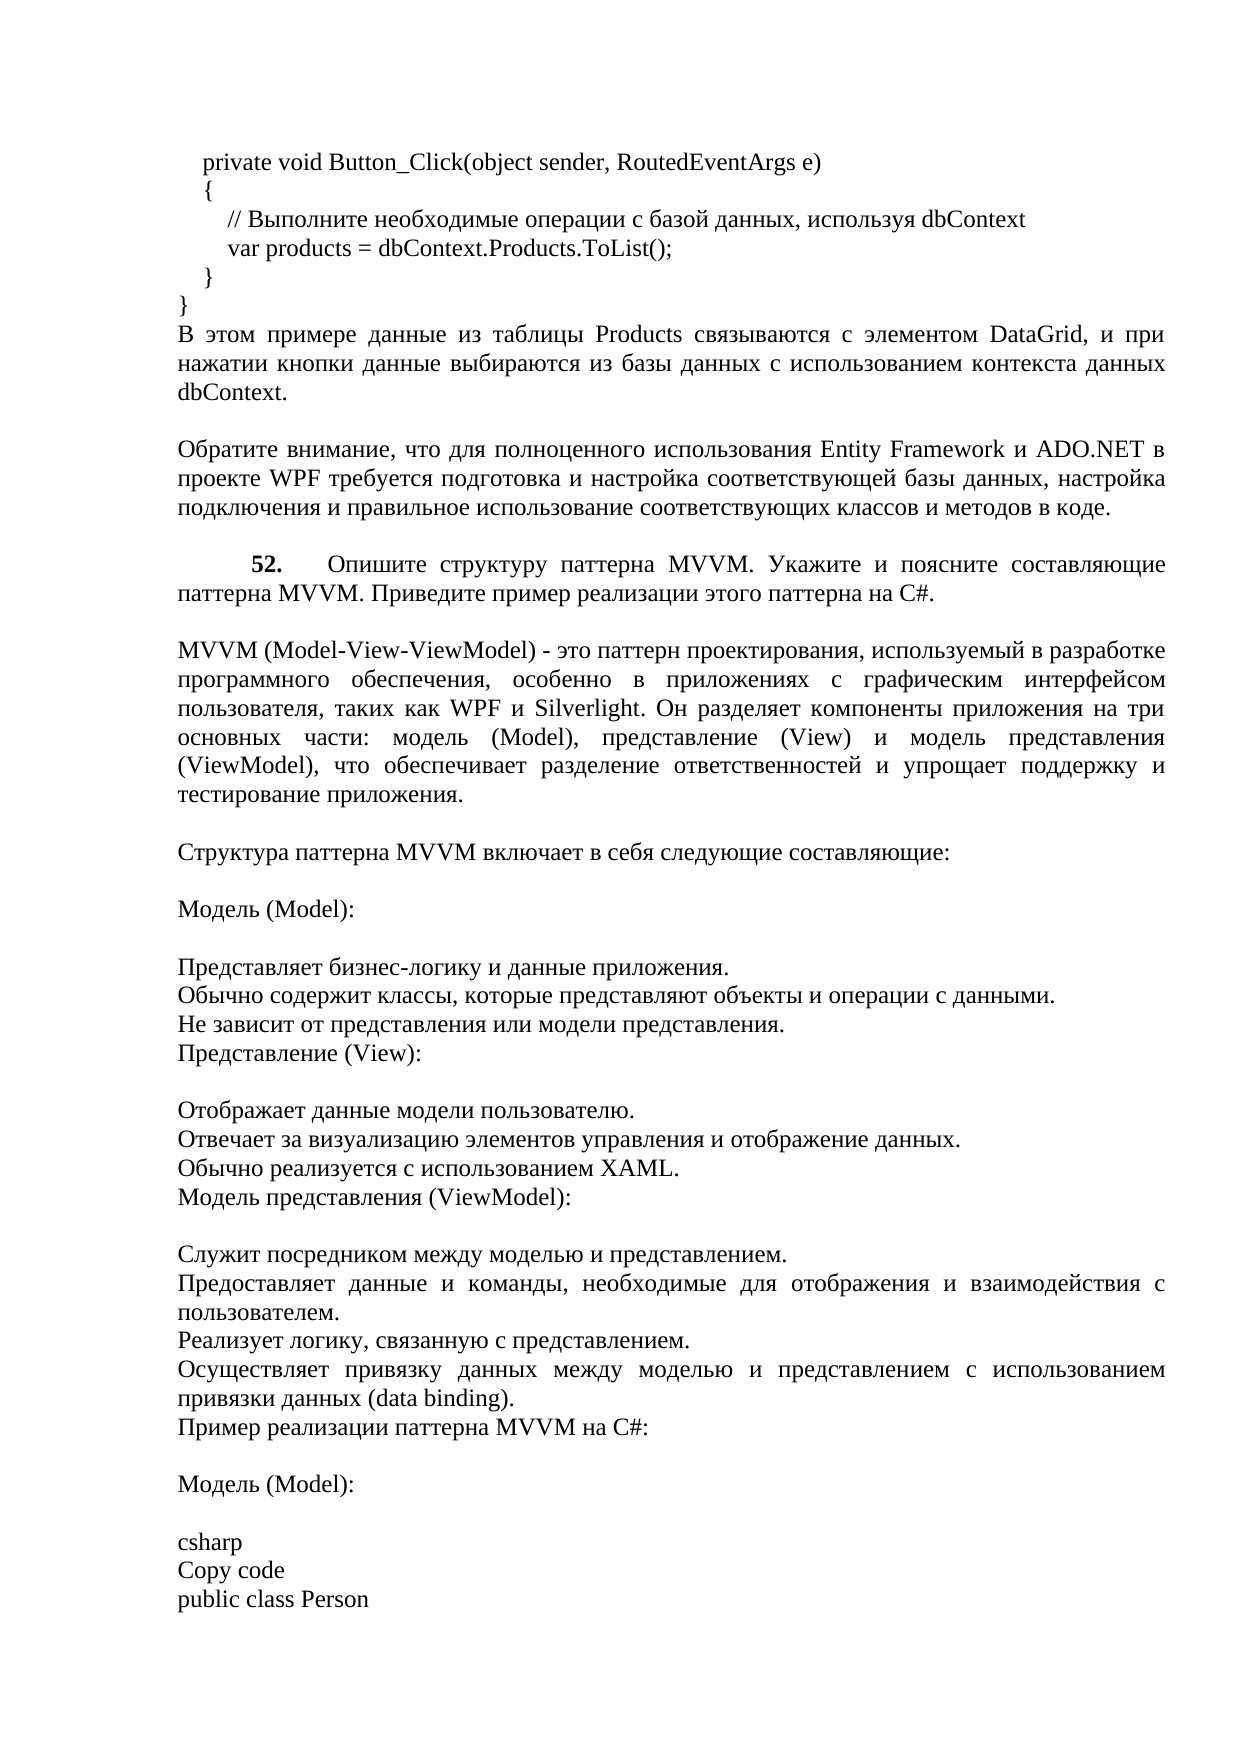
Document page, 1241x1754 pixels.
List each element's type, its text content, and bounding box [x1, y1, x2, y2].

text private void Button_Click(object sender, RoutedEventArgs e) [177, 147, 1166, 176]
text Структура паттерна MVVM включает в себя следующие составляющие: [177, 837, 1166, 866]
text csharp [177, 1527, 1166, 1556]
text Представление (View): [177, 1038, 1166, 1067]
text Реализует логику, связанную с представлением. [177, 1326, 1166, 1354]
text } [177, 291, 1166, 319]
text Модель (Model): [177, 894, 1166, 923]
text Не зависит от представления или модели представления. [177, 1009, 1166, 1038]
text MVVM (Model-View-ViewModel) - это паттерн проектирования, используемый в разработке программного обеспечения, особенно в приложениях с графическим интерфейсом пользователя, таких как WPF и Silverlight. Он разделяет компоненты приложения на три основных части: модель (Model), представление (View) и модель представления (ViewModel), что обеспечивает разделение ответственностей и упрощает поддержку и тестирование приложения. [177, 636, 1166, 808]
text public class Person [177, 1584, 1166, 1613]
text Обычно реализуется с использованием XAML. [177, 1153, 1166, 1182]
text Обратите внимание, что для полноценного использования Entity Framework и ADO.NET в проекте WPF требуется подготовка и настройка соответствующей базы данных, настройка подключения и правильное использование соответствующих классов и методов в коде. [177, 434, 1166, 521]
text Служит посредником между моделью и представлением. [177, 1239, 1166, 1268]
text { [177, 176, 1166, 204]
text В этом примере данные из таблицы Products связываются с элементом DataGrid, и при нажатии кнопки данные выбираются из базы данных с использованием контекста данных dbContext. [177, 319, 1166, 406]
text var products = dbContext.Products.ToList(); [177, 233, 1166, 262]
text } [177, 262, 1166, 291]
text Обычно содержит классы, которые представляют объекты и операции с данными. [177, 981, 1166, 1009]
list Опишите структуру паттерна MVVM. Укажите и поясните составляющие паттерна MVVM. Приведите пример реализации этого паттерна на C#. [177, 549, 1166, 607]
text // Выполните необходимые операции с базой данных, используя dbContext [177, 204, 1166, 233]
text Предоставляет данные и команды, необходимые для отображения и взаимодействия с пользователем. [177, 1268, 1166, 1326]
text Copy code [177, 1556, 1166, 1584]
text Отображает данные модели пользователю. [177, 1096, 1166, 1124]
text Осуществляет привязку данных между моделью и представлением с использованием привязки данных (data binding). [177, 1354, 1166, 1412]
text Представляет бизнес-логику и данные приложения. [177, 952, 1166, 981]
text Пример реализации паттерна MVVM на C#: [177, 1412, 1166, 1441]
text Модель представления (ViewModel): [177, 1182, 1166, 1211]
text Отвечает за визуализацию элементов управления и отображение данных. [177, 1124, 1166, 1153]
text Модель (Model): [177, 1469, 1166, 1498]
